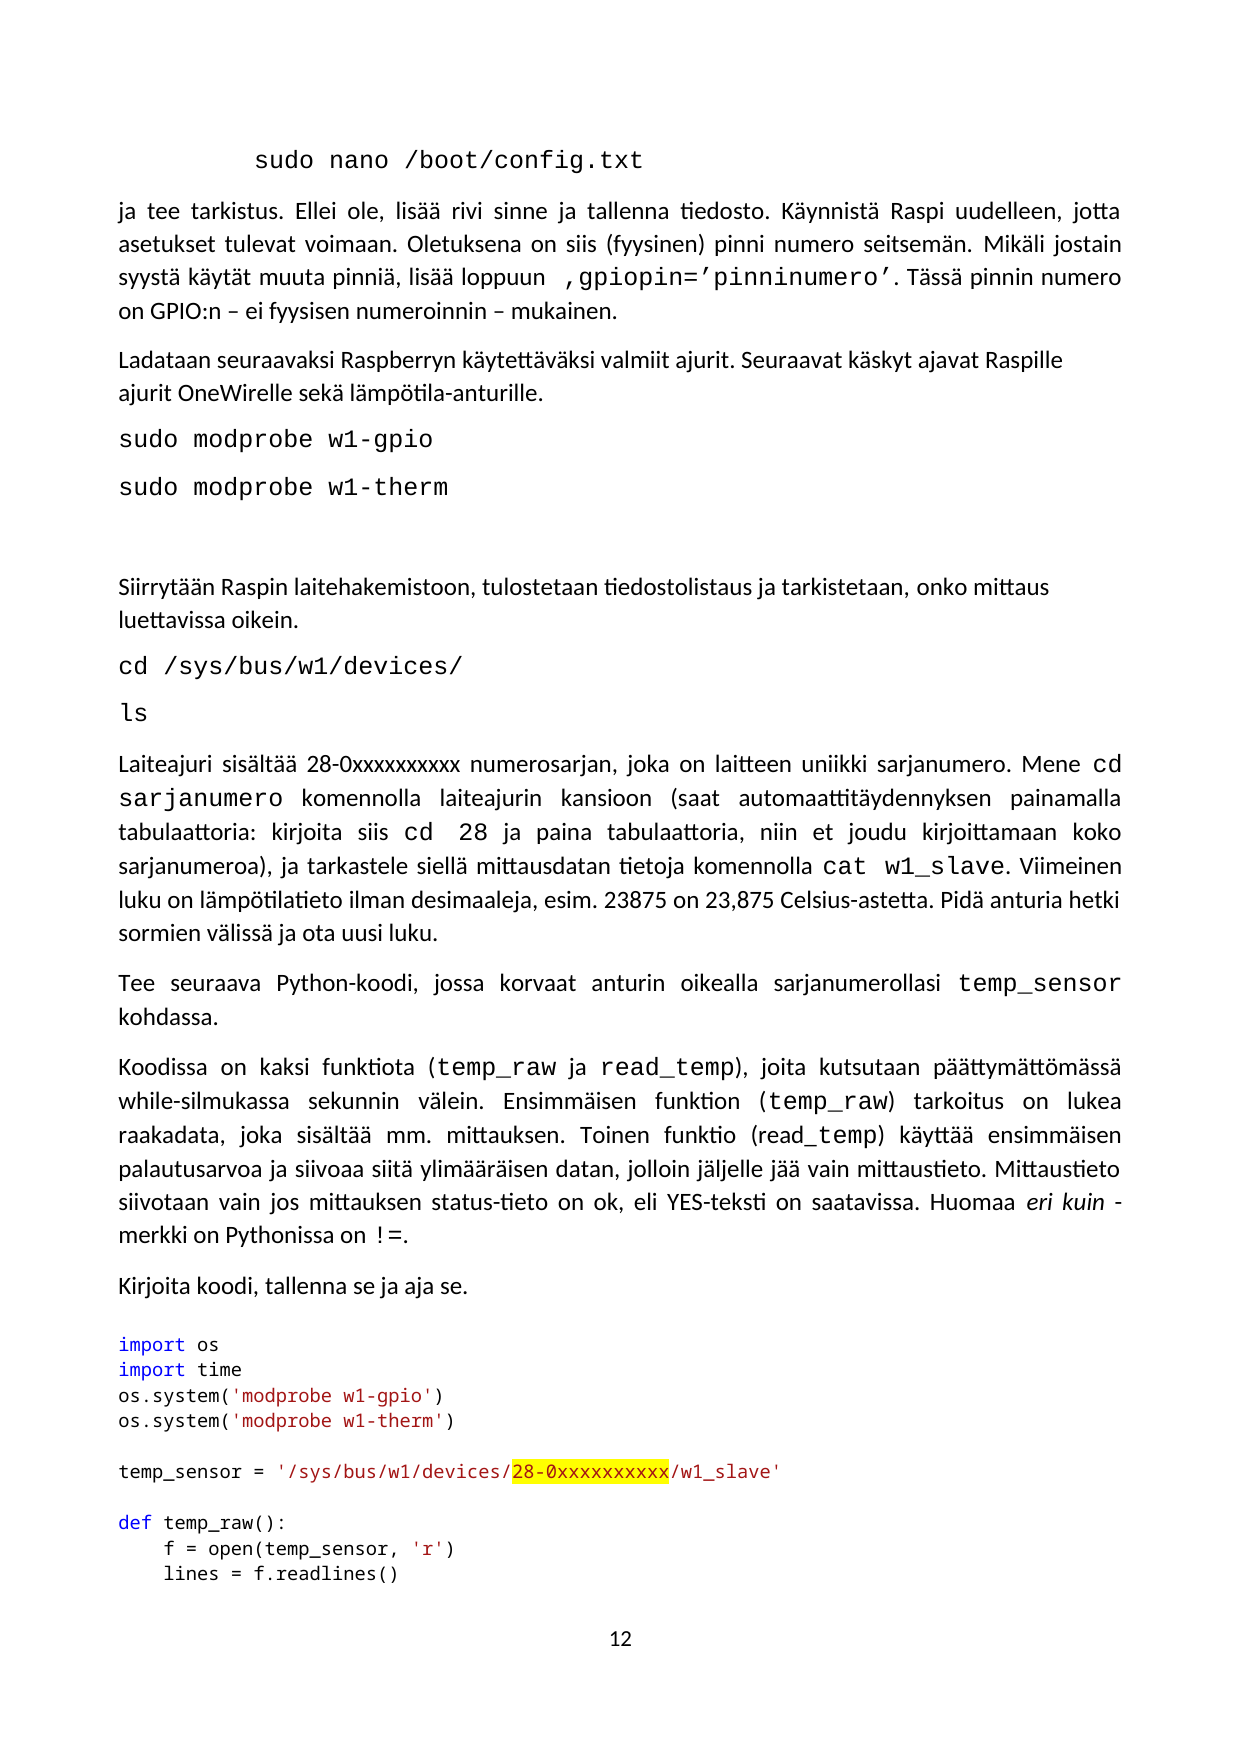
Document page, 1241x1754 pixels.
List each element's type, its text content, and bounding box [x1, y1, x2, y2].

text Laiteajuri sisältää 28-0xxxxxxxxxx numerosarjan, joka on laitteen uniikki sarjanumero. Mene cd sarjanumero komennolla laiteajurin kansioon (saat automaattitäydennyksen painamalla tabulaattoria: kirjoita siis cd 28 ja paina tabulaattoria, niin et joudu kirjoittamaan koko sarjanumeroa), ja tarkastele siellä mittausdatan tietoja komennolla cat w1_slave. Viimeinen luku on lämpötilatieto ilman desimaaleja, esim. 23875 on 23,875 Celsius-astetta. Pidä anturia hetki sormien välissä ja ota uusi luku. [118, 748, 1122, 948]
text Tee seuraava Python-koodi, jossa korvaat anturin oikealla sarjanumerollasi temp_sensor kohdassa. [118, 967, 1122, 1032]
text Koodissa on kaksi funktiota (temp_raw ja read_temp), joita kutsutaan päättymättömässä while-silmukassa sekunnin välein. Ensimmäisen funktion (temp_raw) tarkoitus on lukea raakadata, joka sisältää mm. mittauksen. Toinen funktio (read_temp) käyttää ensimmäisen palautusarvoa ja siivoaa siitä ylimääräisen datan, jolloin jäljelle jää vain mittaustieto. Mittaustieto siivotaan vain jos mittauksen status-tieto on ok, eli YES-teksti on saatavissa. Huomaa eri kuin -merkki on Pythonissa on !=. [118, 1051, 1122, 1251]
text sudo modprobe w1-therm [118, 474, 1122, 502]
text def temp_raw(): [118, 1509, 1122, 1535]
text ls [118, 701, 1122, 729]
text Siirrytään Raspin laitehakemistoon, tulostetaan tiedostolistaus ja tarkistetaan, onko mittaus luettavissa oikein. [118, 571, 1122, 634]
text import os [118, 1331, 1122, 1356]
text cd /sys/bus/w1/devices/ [118, 653, 1122, 682]
text temp_sensor = '/sys/bus/w1/devices/28-0xxxxxxxxxx/w1_slave' [118, 1458, 1122, 1484]
text Ladataan seuraavaksi Raspberryn käytettäväksi valmiit ajurit. Seuraavat käskyt ajavat Raspille ajurit OneWirelle sekä lämpötila-anturille. [118, 344, 1122, 408]
text os.system('modprobe w1-therm') [118, 1407, 1122, 1433]
text Kirjoita koodi, tallenna se ja aja se. [118, 1270, 1122, 1300]
text ja tee tarkistus. Ellei ole, lisää rivi sinne ja tallenna tiedosto. Käynnistä Raspi uudelleen, jotta asetukset tulevat voimaan. Oletuksena on siis (fyysinen) pinni numero seitsemän. Mikäli jostain syystä käytät muuta pinniä, lisää loppuun ,gpiopin=’pinninumero’. Tässä pinnin numero on GPIO:n – ei fyysisen numeroinnin – mukainen. [118, 195, 1122, 325]
text f = open(temp_sensor, 'r') [118, 1535, 1122, 1561]
text sudo nano /boot/config.txt [118, 148, 1122, 176]
text import time [118, 1356, 1122, 1382]
text lines = f.readlines() [118, 1561, 1122, 1586]
text sudo modprobe w1-gpio [118, 427, 1122, 455]
text os.system('modprobe w1-gpio') [118, 1382, 1122, 1407]
